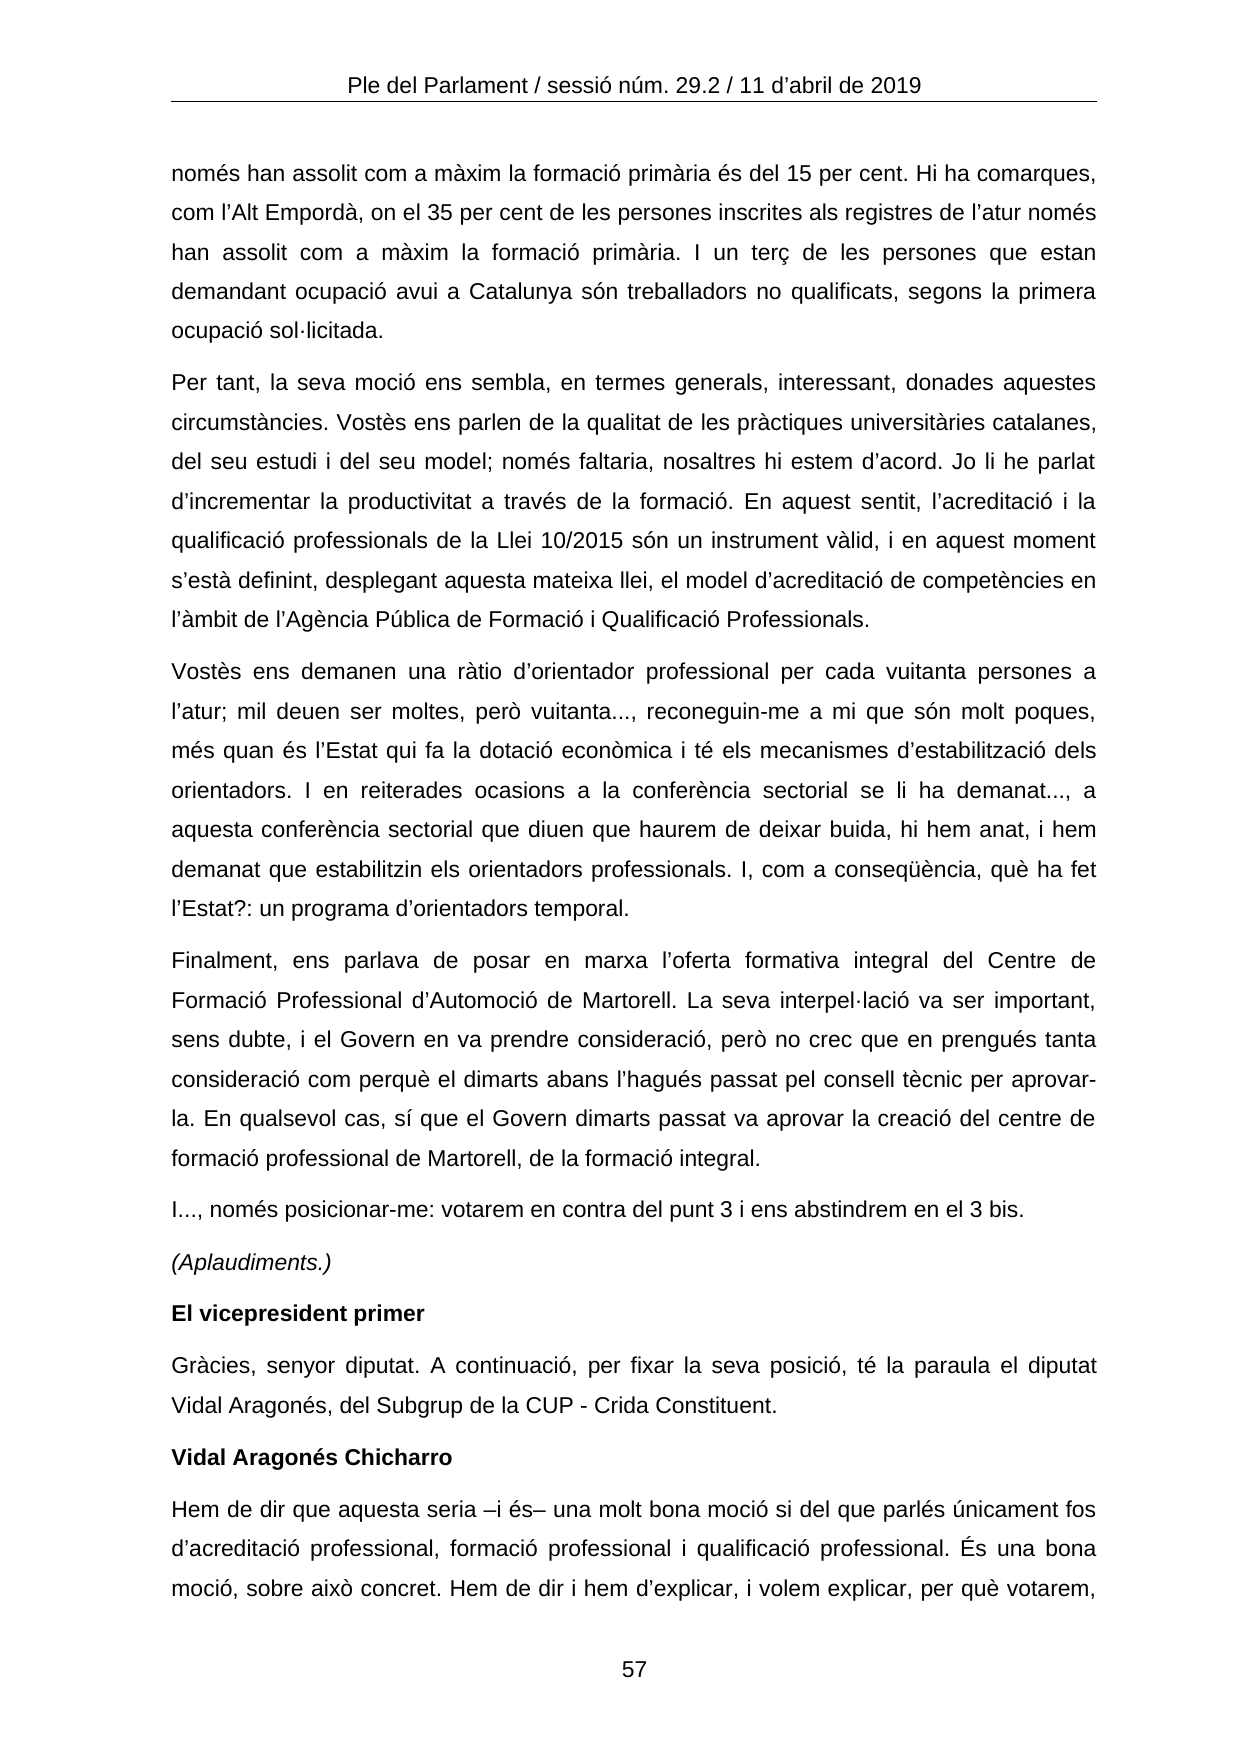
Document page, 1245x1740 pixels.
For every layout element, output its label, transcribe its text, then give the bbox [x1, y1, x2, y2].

text Vidal Aragonés Chicharro [171, 1444, 1097, 1470]
text (Aplaudiments.) [171, 1248, 1097, 1275]
text Per tant, la seva moció ens sembla, en termes generals, interessant, donades aquestes circumstàncies. Vostès ens parlen de la qualitat de les pràctiques universitàries catalanes, del seu estudi i del seu model; només faltaria, nosaltres hi estem d’acord. Jo li he parlat d’incrementar la productivitat a través de la formació. En aquest sentit, l’acreditació i la qualificació professionals de la Llei 10/2015 són un instrument vàlid, i en aquest moment s’està definint, desplegant aquesta mateixa llei, el model d’acreditació de competències en l’àmbit de l’Agència Pública de Formació i Qualificació Professionals. [171, 369, 1097, 633]
text Finalment, ens parlava de posar en marxa l’oferta formativa integral del Centre de Formació Professional d’Automoció de Martorell. La seva interpel·lació va ser important, sens dubte, i el Govern en va prendre consideració, però no crec que en prengués tanta consideració com perquè el dimarts abans l’hagués passat pel consell tècnic per aprovar-la. En qualsevol cas, sí que el Govern dimarts passat va aprovar la creació del centre de formació professional de Martorell, de la formació integral. [171, 947, 1097, 1171]
text El vicepresident primer [171, 1300, 1097, 1327]
text Gràcies, senyor diputat. A continuació, per fixar la seva posició, té la paraula el diputat Vidal Aragonés, del Subgrup de la CUP - Crida Constituent. [171, 1352, 1097, 1418]
text I..., només posicionar-me: votarem en contra del punt 3 i ens abstindrem en el 3 bis. [171, 1196, 1097, 1223]
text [171, 159, 1097, 344]
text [171, 1496, 1097, 1601]
text Vostès ens demanen una ràtio d’orientador professional per cada vuitanta persones a l’atur; mil deuen ser moltes, però vuitanta..., reconeguin-me a mi que són molt poques, més quan és l’Estat qui fa la dotació econòmica i té els mecanismes d’estabilització dels orientadors. I en reiterades ocasions a la conferència sectorial se li ha demanat..., a aquesta conferència sectorial que diuen que haurem de deixar buida, hi hem anat, i hem demanat que estabilitzin els orientadors professionals. I, com a conseqüència, què ha fet l’Estat?: un programa d’orientadors temporal. [171, 658, 1097, 921]
